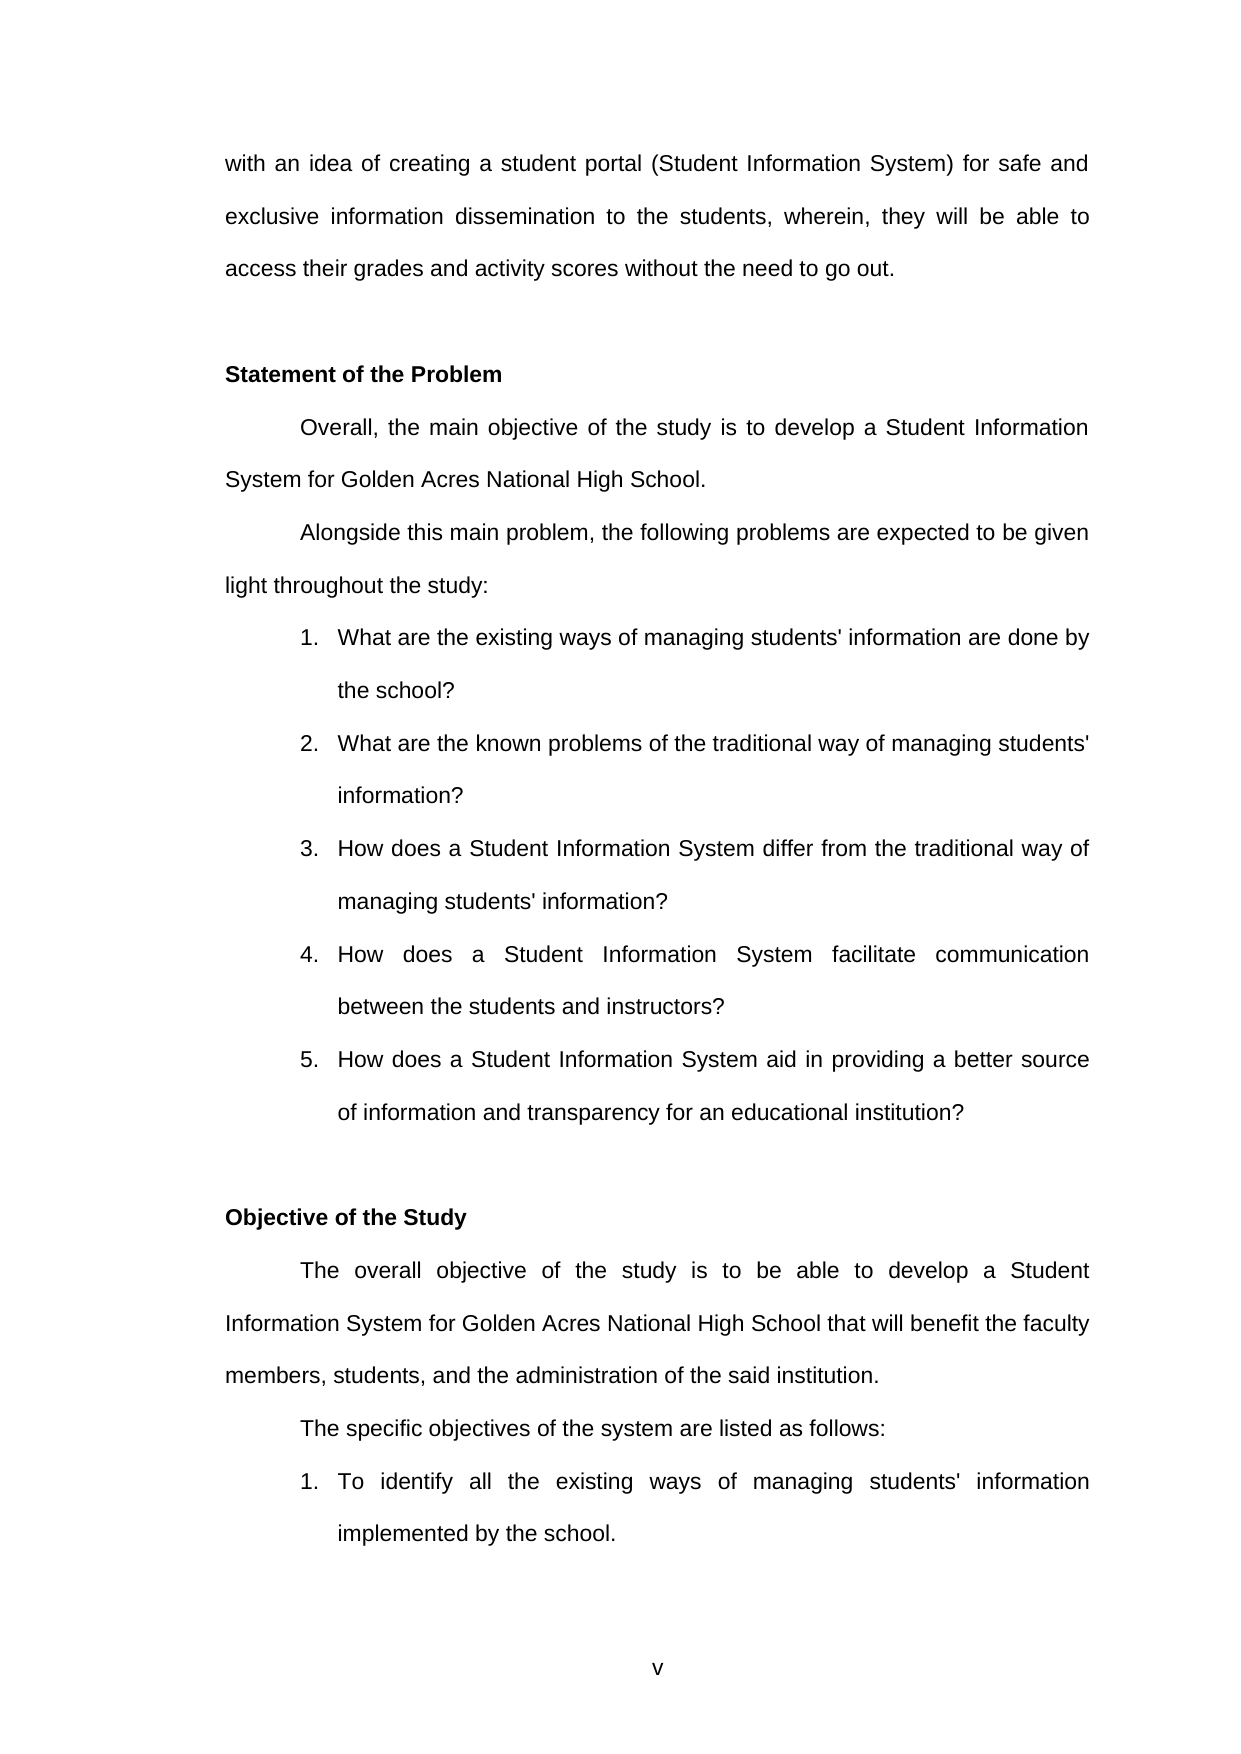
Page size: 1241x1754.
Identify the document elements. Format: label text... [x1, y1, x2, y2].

list How does a Student Information System differ from the traditional way of managing students' information? [300, 835, 1090, 914]
subtitle Objective of the Study [225, 1204, 1090, 1231]
subtitle Statement of the Problem [225, 361, 1090, 387]
list How does a Student Information System facilitate communication between the students and instructors? [300, 941, 1090, 1020]
list What are the existing ways of managing students' information are done by the school? [300, 624, 1090, 703]
text The specific objectives of the system are listed as follows: [225, 1415, 1090, 1441]
text The overall objective of the study is to be able to develop a Student Information System for Golden Acres National High School that will benefit the faculty members, students, and the administration of the said institution. [225, 1257, 1090, 1389]
text Alongside this main problem, the following problems are expected to be given light throughout the study: [225, 519, 1090, 598]
list What are the known problems of the traditional way of managing students' information? [300, 730, 1090, 809]
text Overall, the main objective of the study is to develop a Student Information System for Golden Acres National High School. [225, 413, 1090, 493]
list How does a Student Information System aid in providing a better source of information and transparency for an educational institution? [300, 1046, 1090, 1125]
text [225, 150, 1090, 282]
list To identify all the existing ways of managing students' information implemented by the school. [300, 1468, 1090, 1547]
